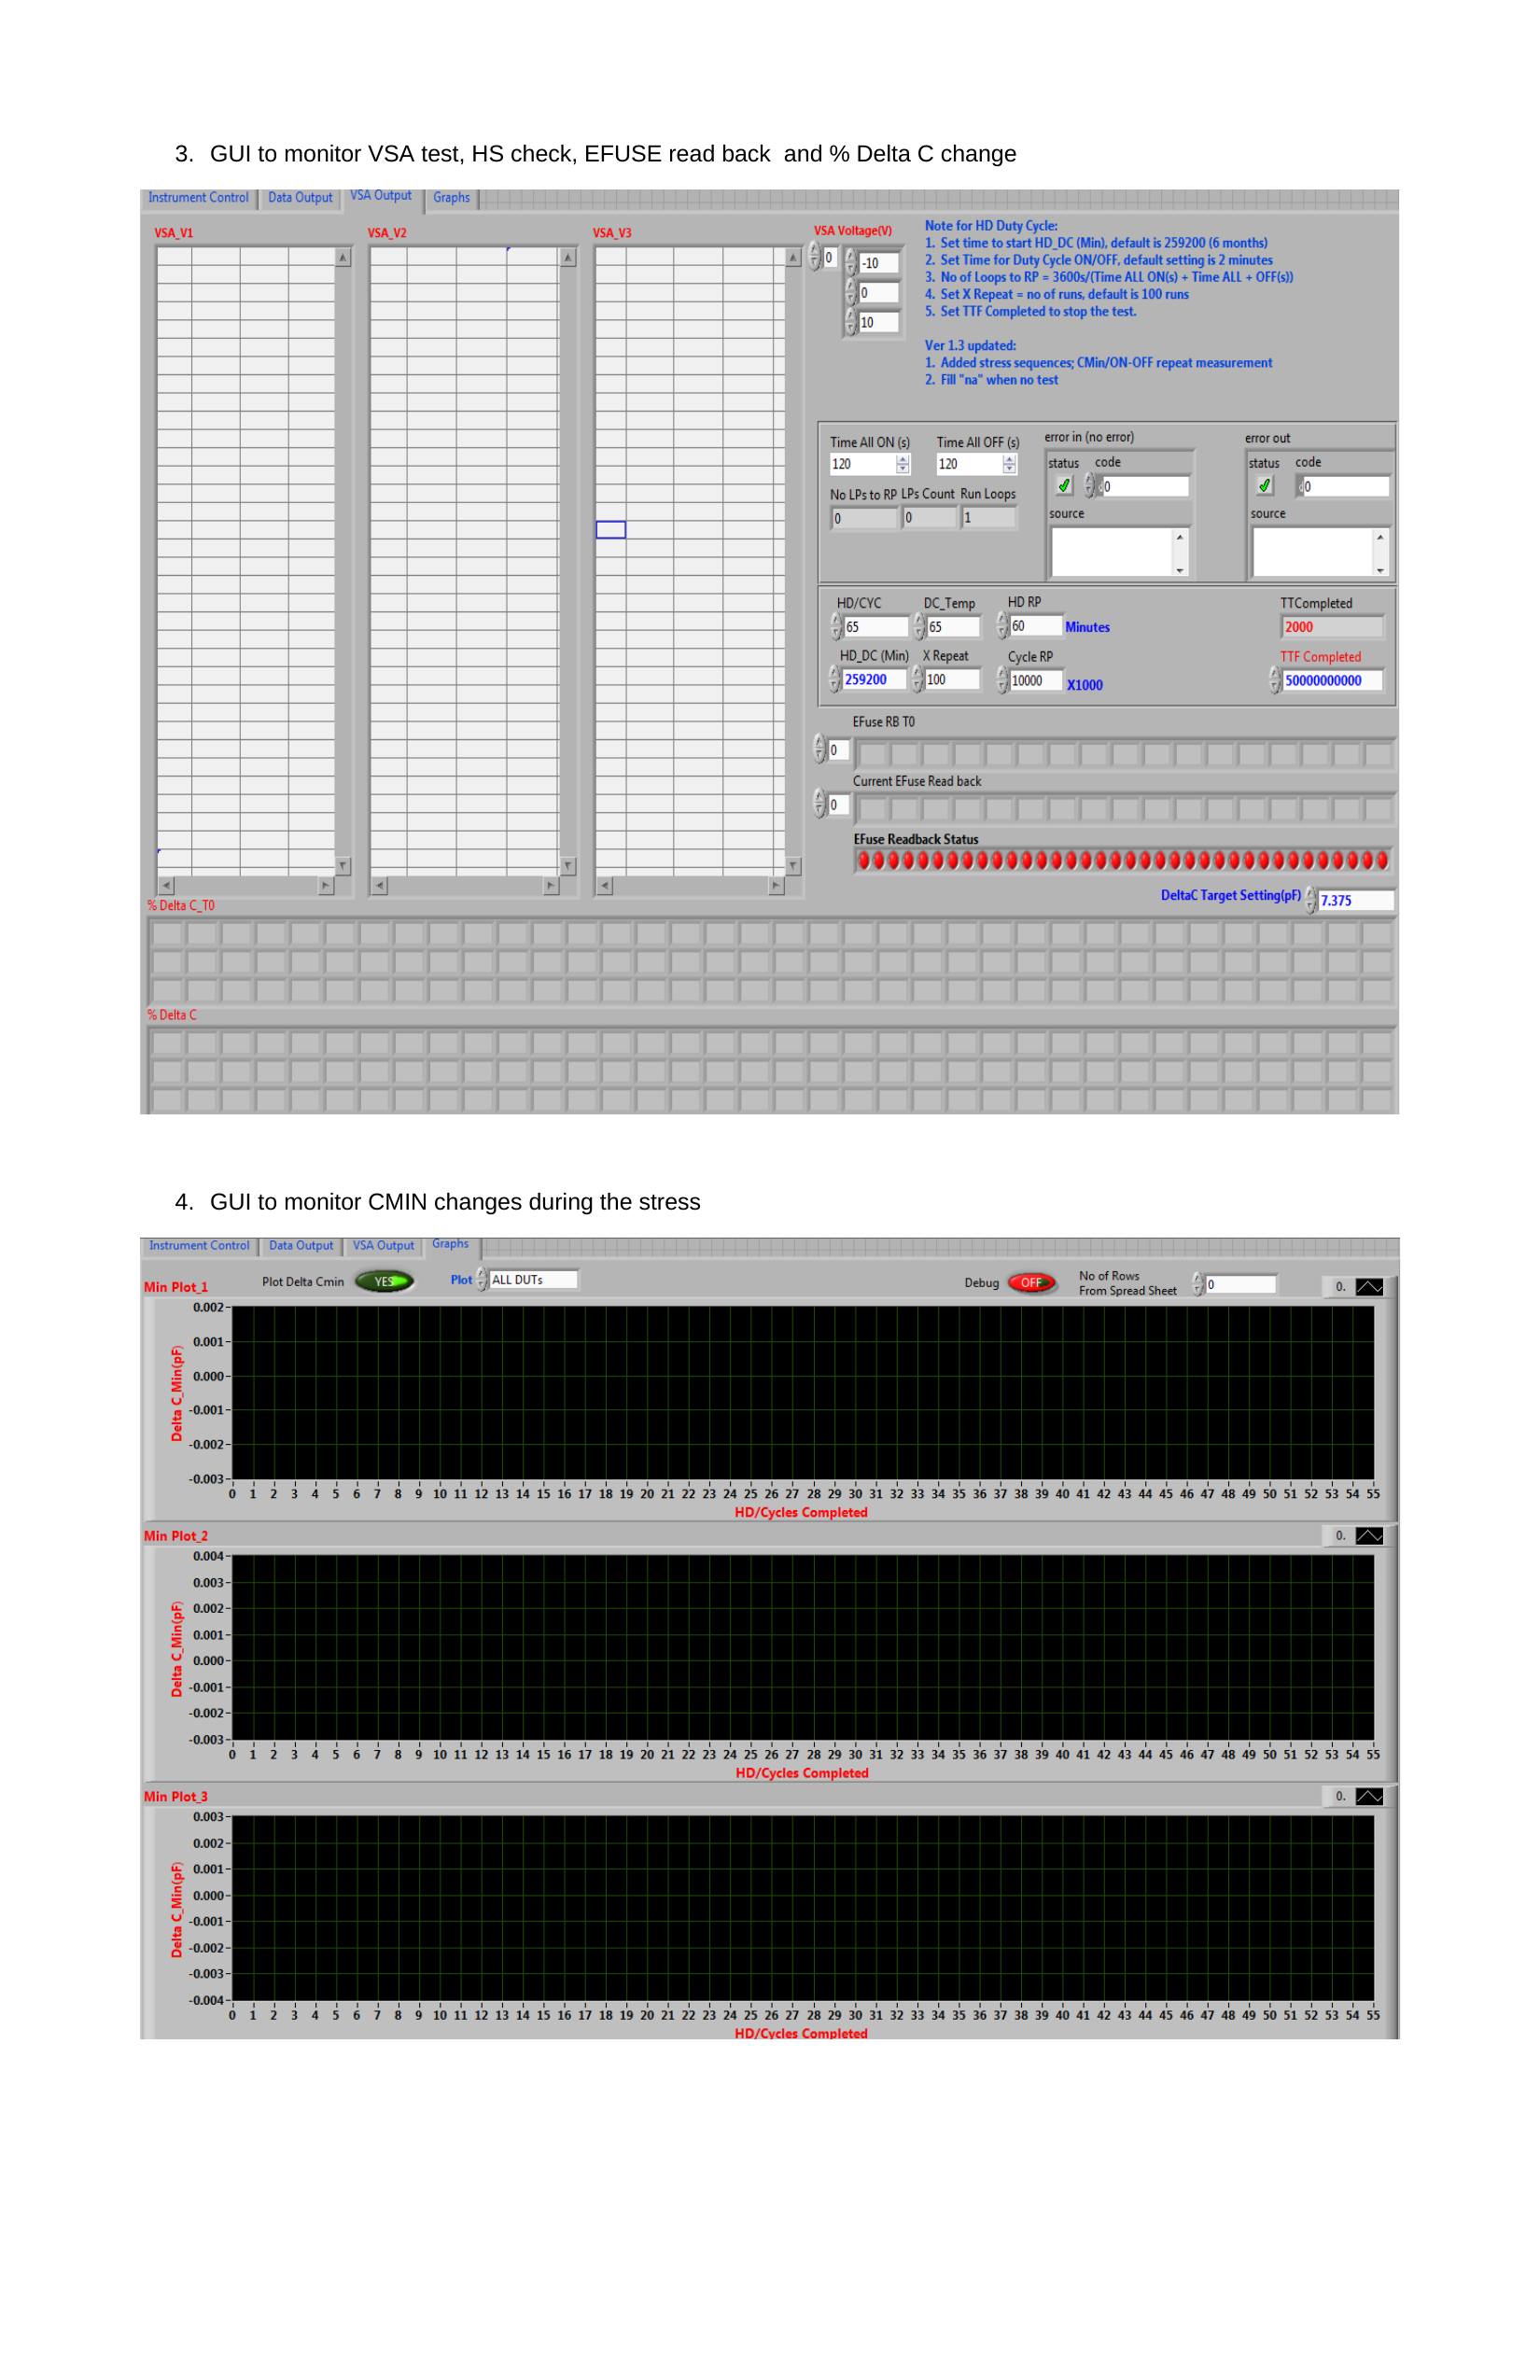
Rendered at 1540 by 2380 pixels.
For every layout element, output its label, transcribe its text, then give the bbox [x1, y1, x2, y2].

picture [140, 189, 1400, 1114]
list GUI to monitor VSA test, HS check, EFUSE read back and % Delta C change [175, 140, 1400, 167]
list GUI to monitor CMIN changes during the stress [175, 1188, 1400, 1214]
picture [140, 1238, 1400, 2039]
